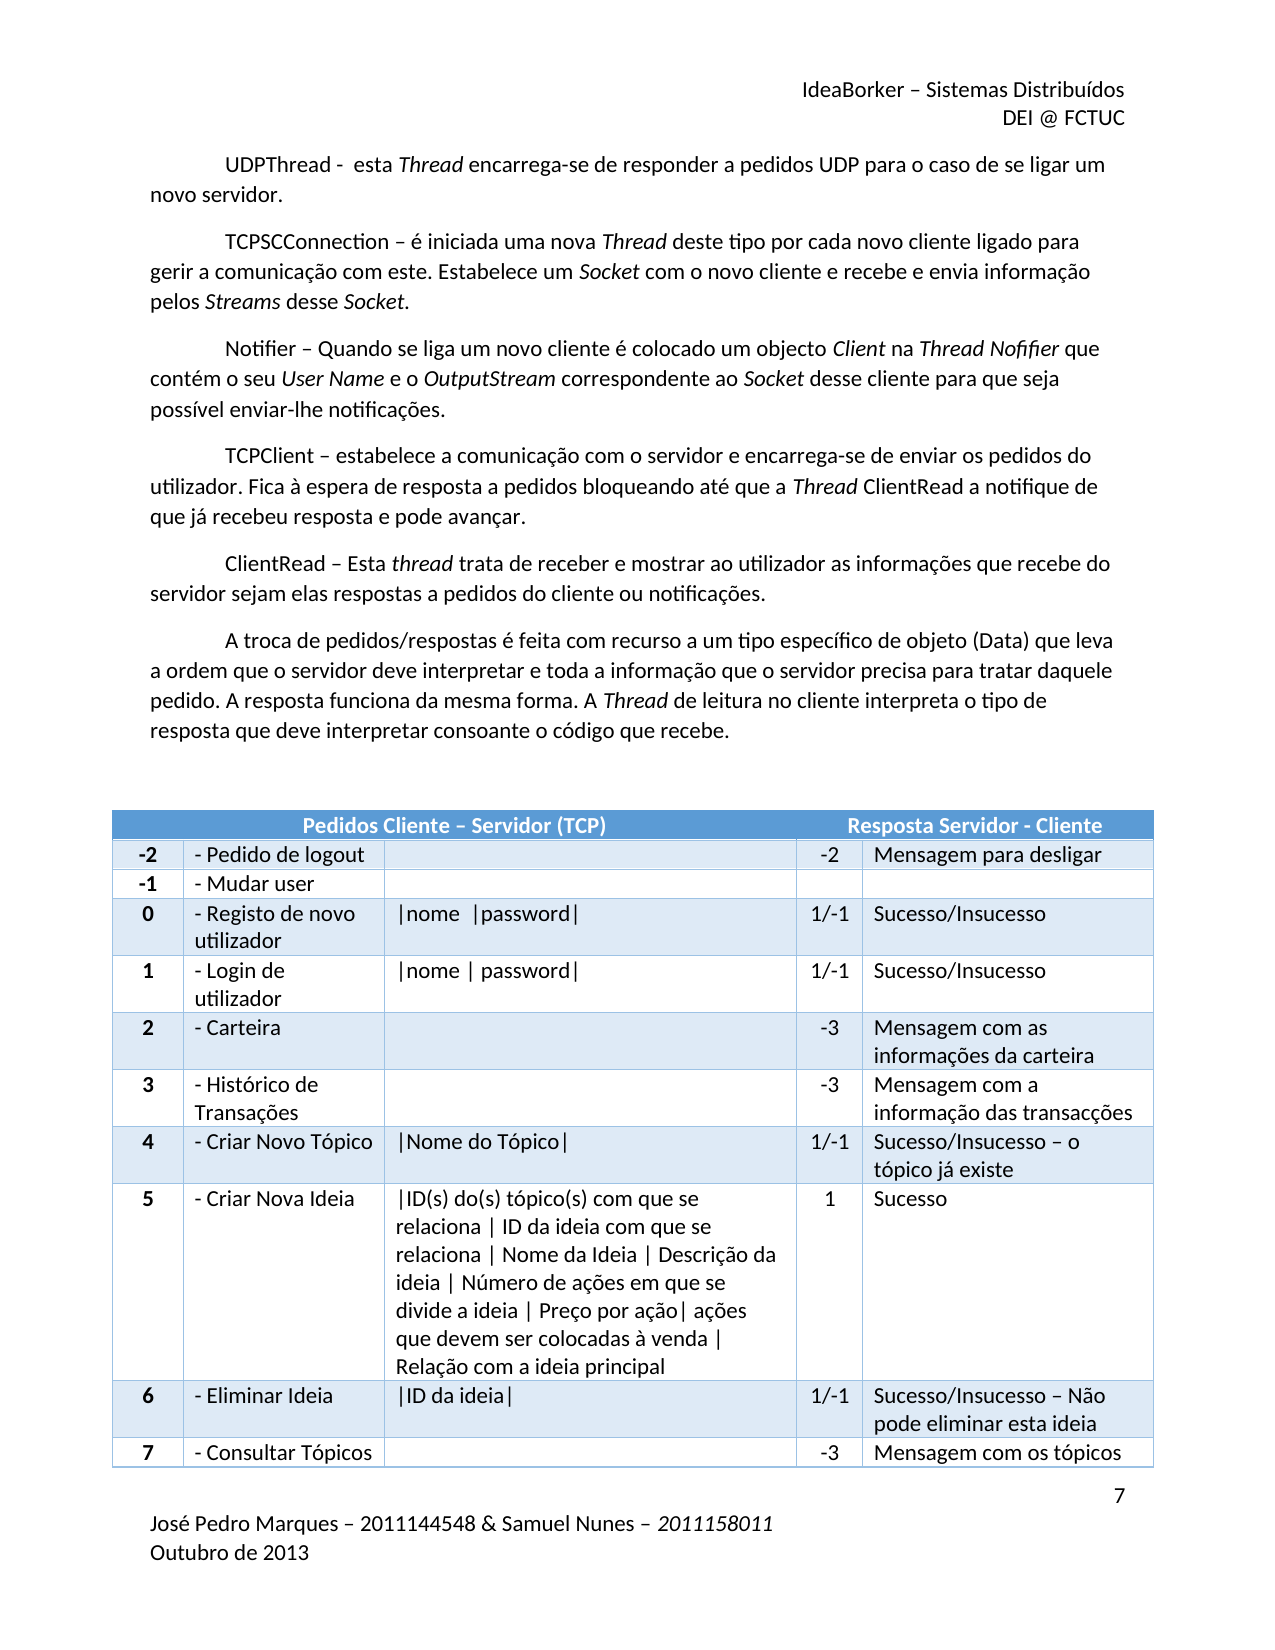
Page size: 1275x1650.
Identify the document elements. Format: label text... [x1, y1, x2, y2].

table_cell - Registo de novo utilizador [184, 899, 384, 955]
table_cell Mensagem com as informações da carteira [863, 1013, 1153, 1069]
table_cell - Consultar Tópicos [184, 1438, 384, 1466]
table_cell 5 [113, 1184, 183, 1380]
table_cell - Criar Nova Ideia [184, 1184, 384, 1380]
table_cell [385, 1438, 796, 1466]
table_cell 1 [113, 956, 183, 1012]
table_cell 1/-1 [797, 899, 862, 955]
table_cell Sucesso/Insucesso – Não pode eliminar esta ideia [863, 1381, 1153, 1437]
table_cell Sucesso/Insucesso – o tópico já existe [863, 1127, 1153, 1183]
text ClientRead – Esta thread trata de receber e mostrar ao utilizador as informações que recebe do servidor sejam elas respostas a pedidos do cliente ou notificações. [150, 549, 1125, 607]
table_cell -2 [797, 841, 862, 868]
table_cell Mensagem para desligar [863, 841, 1153, 868]
table_cell - Pedido de logout [184, 841, 384, 868]
table_cell 0 [113, 899, 183, 955]
table_cell 1/-1 [797, 1127, 862, 1183]
text Notifier – Quando se liga um novo cliente é colocado um objecto Client na Thread Nofifier que contém o seu User Name e o OutputStream correspondente ao Socket desse cliente para que seja possível enviar-lhe notificações. [150, 334, 1125, 423]
table_cell 6 [113, 1381, 183, 1437]
table_cell -2 [113, 841, 183, 868]
table_header Resposta Servidor - Cliente [797, 811, 1153, 839]
table_cell - Login de utilizador [184, 956, 384, 1012]
table_cell [385, 1070, 796, 1126]
table_cell -1 [113, 870, 183, 898]
table_cell 1 [797, 1184, 862, 1380]
table_cell -3 [797, 1070, 862, 1126]
table_cell |nome | password| [385, 956, 796, 1012]
table_cell 7 [113, 1438, 183, 1466]
table_cell 1/-1 [797, 956, 862, 1012]
table_cell [385, 841, 796, 868]
table_cell |ID(s) do(s) tópico(s) com que se relaciona | ID da ideia com que se relaciona | Nome da Ideia | Descrição da ideia | Número de ações em que se divide a ideia | Preço por ação| ações que devem ser colocadas à venda | Relação com a ideia principal [385, 1184, 796, 1380]
table_cell - Mudar user [184, 870, 384, 898]
text TCPClient – estabelece a comunicação com o servidor e encarrega-se de enviar os pedidos do utilizador. Fica à espera de resposta a pedidos bloqueando até que a Thread ClientRead a notifique de que já recebeu resposta e pode avançar. [150, 442, 1125, 530]
table_cell Sucesso/Insucesso [863, 899, 1153, 955]
table_cell Sucesso/Insucesso [863, 956, 1153, 1012]
table_cell [797, 870, 862, 898]
table_cell [385, 870, 796, 898]
table_cell - Criar Novo Tópico [184, 1127, 384, 1183]
table_cell Mensagem com os tópicos [863, 1438, 1153, 1466]
table_cell [385, 1013, 796, 1069]
table_cell - Histórico de Transações [184, 1070, 384, 1126]
table_cell 1/-1 [797, 1381, 862, 1437]
table_cell |Nome do Tópico| [385, 1127, 796, 1183]
text UDPThread - esta Thread encarrega-se de responder a pedidos UDP para o caso de se ligar um novo servidor. [150, 150, 1125, 208]
table_cell 4 [113, 1127, 183, 1183]
table_cell Mensagem com a informação das transacções [863, 1070, 1153, 1126]
table_cell -3 [797, 1438, 862, 1466]
table_cell 3 [113, 1070, 183, 1126]
text A troca de pedidos/respostas é feita com recurso a um tipo específico de objeto (Data) que leva a ordem que o servidor deve interpretar e toda a informação que o servidor precisa para tratar daquele pedido. A resposta funciona da mesma forma. A Thread de leitura no cliente interpreta o tipo de resposta que deve interpretar consoante o código que recebe. [150, 626, 1125, 745]
table_cell [863, 870, 1153, 898]
table_cell Sucesso [863, 1184, 1153, 1380]
table_cell |ID da ideia| [385, 1381, 796, 1437]
text TCPSCConnection – é iniciada uma nova Thread deste tipo por cada novo cliente ligado para gerir a comunicação com este. Estabelece um Socket com o novo cliente e recebe e envia informação pelos Streams desse Socket. [150, 227, 1125, 316]
table_cell |nome |password| [385, 899, 796, 955]
table_header Pedidos Cliente – Servidor (TCP) [113, 811, 796, 839]
table_cell 2 [113, 1013, 183, 1069]
table_cell - Eliminar Ideia [184, 1381, 384, 1437]
table_cell -3 [797, 1013, 862, 1069]
table_cell - Carteira [184, 1013, 384, 1069]
